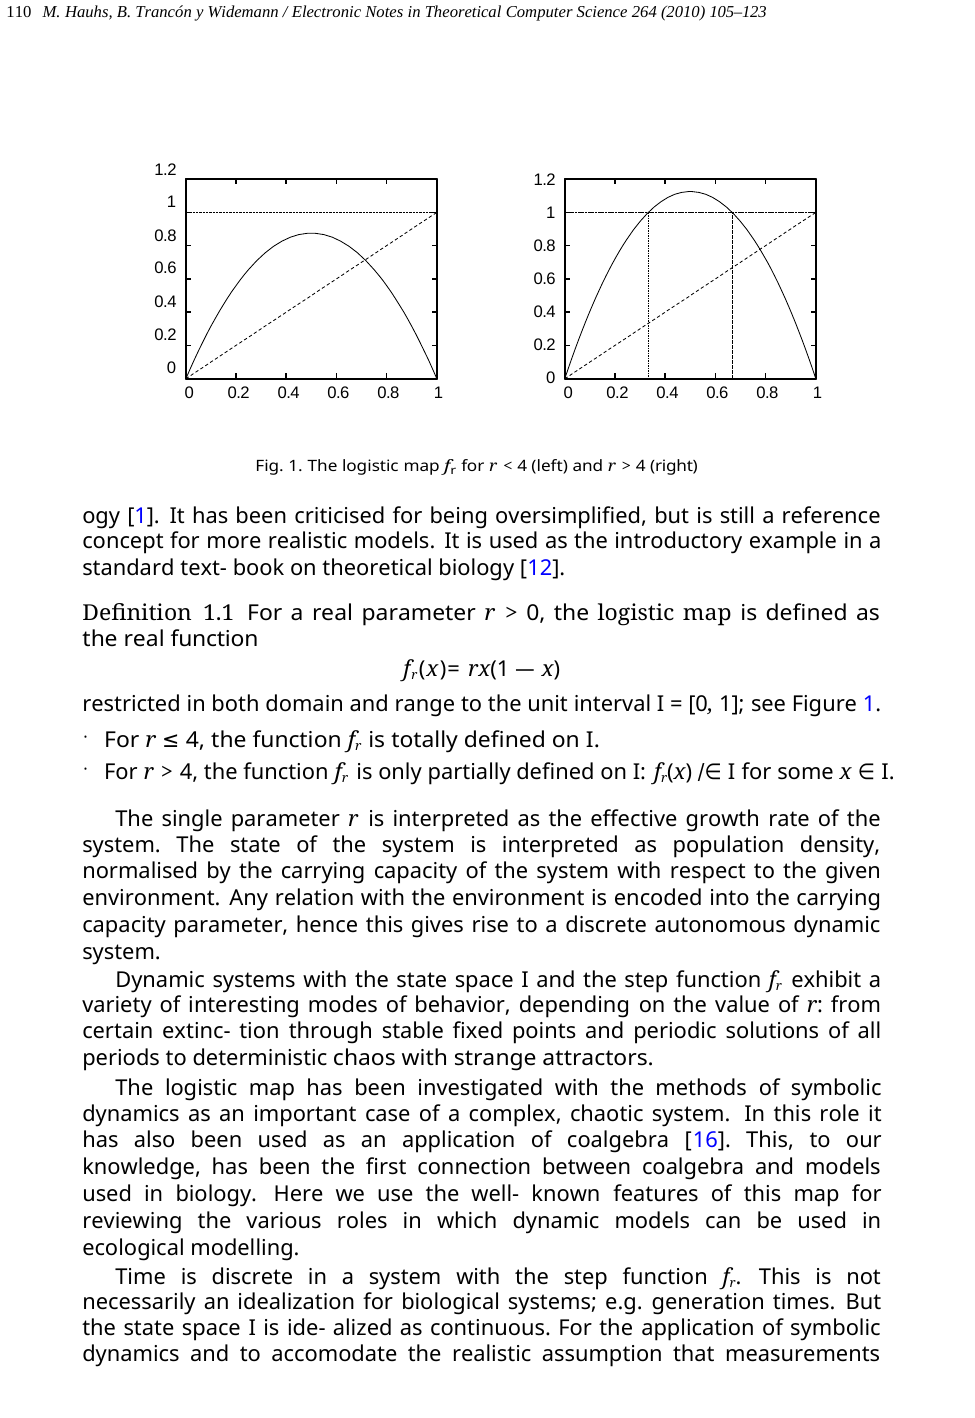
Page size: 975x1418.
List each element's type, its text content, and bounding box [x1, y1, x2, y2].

text 0 [450, 368, 556, 387]
text 0.2 [450, 335, 556, 354]
text The logistic map has been investigated with the methods of symbolic dynamics as an important case of a complex, chaotic system. In this role it has also been used as an application of coalgebra [16]. This, to our knowledge, has been the first connection between coalgebra and models used in biology. Here we use the well- known features of this map for reviewing the various roles in which dynamic models can be used in ecological modelling. [82, 1074, 882, 1262]
text 1.2 [450, 170, 556, 189]
text 0.8 [450, 236, 556, 255]
text 0.2 [71, 324, 177, 343]
text ogy [1]. It has been criticised for being oversimplified, but is still a reference concept for more realistic models. It is used as the introductory example in a standard text- book on theoretical biology [12]. [82, 502, 881, 582]
text The single parameter r is interpreted as the effective growth rate of the system. The state of the system is interpreted as population density, normalised by the carrying capacity of the system with respect to the given environment. Any relation with the environment is encoded into the carrying capacity parameter, hence this gives rise to a discrete autonomous dynamic system. [82, 805, 881, 966]
text restricted in both domain and range to the unit interval I = [0, 1]; see Figure 1. [82, 688, 929, 718]
text 0 0.2 0.4 0.6 0.8 1 [563, 383, 929, 402]
list For r ≤ 4, the function fr is totally defined on I. [83, 724, 929, 753]
text 1 [71, 192, 177, 211]
text 0.6 [450, 269, 556, 288]
list For r > 4, the function fr is only partially defined on I: fr(x) /∈ I for some x ∈ I. [83, 756, 929, 786]
text 0.6 [71, 258, 177, 277]
text 0.4 [71, 291, 177, 311]
text 0.8 [71, 225, 177, 244]
text 1 [450, 203, 556, 222]
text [82, 1264, 881, 1367]
text Definition 1.1 For a real parameter r > 0, the logistic map is defined as the real function [82, 599, 881, 653]
text Dynamic systems with the state space I and the step function fr exhibit a variety of interesting modes of behavior, depending on the value of r: from certain extinc- tion through stable fixed points and periodic solutions of all periods to deterministic chaos with strange attractors. [82, 966, 881, 1071]
text fr(x)= rx(1 — x) [71, 653, 892, 683]
text 0.4 [450, 302, 556, 321]
text 1.2 [71, 159, 177, 178]
text 0 [71, 357, 177, 377]
text 0 0.2 0.4 0.6 0.8 1 [184, 383, 443, 402]
text Fig. 1. The logistic map fr for r < 4 (left) and r > 4 (right) [255, 455, 929, 479]
